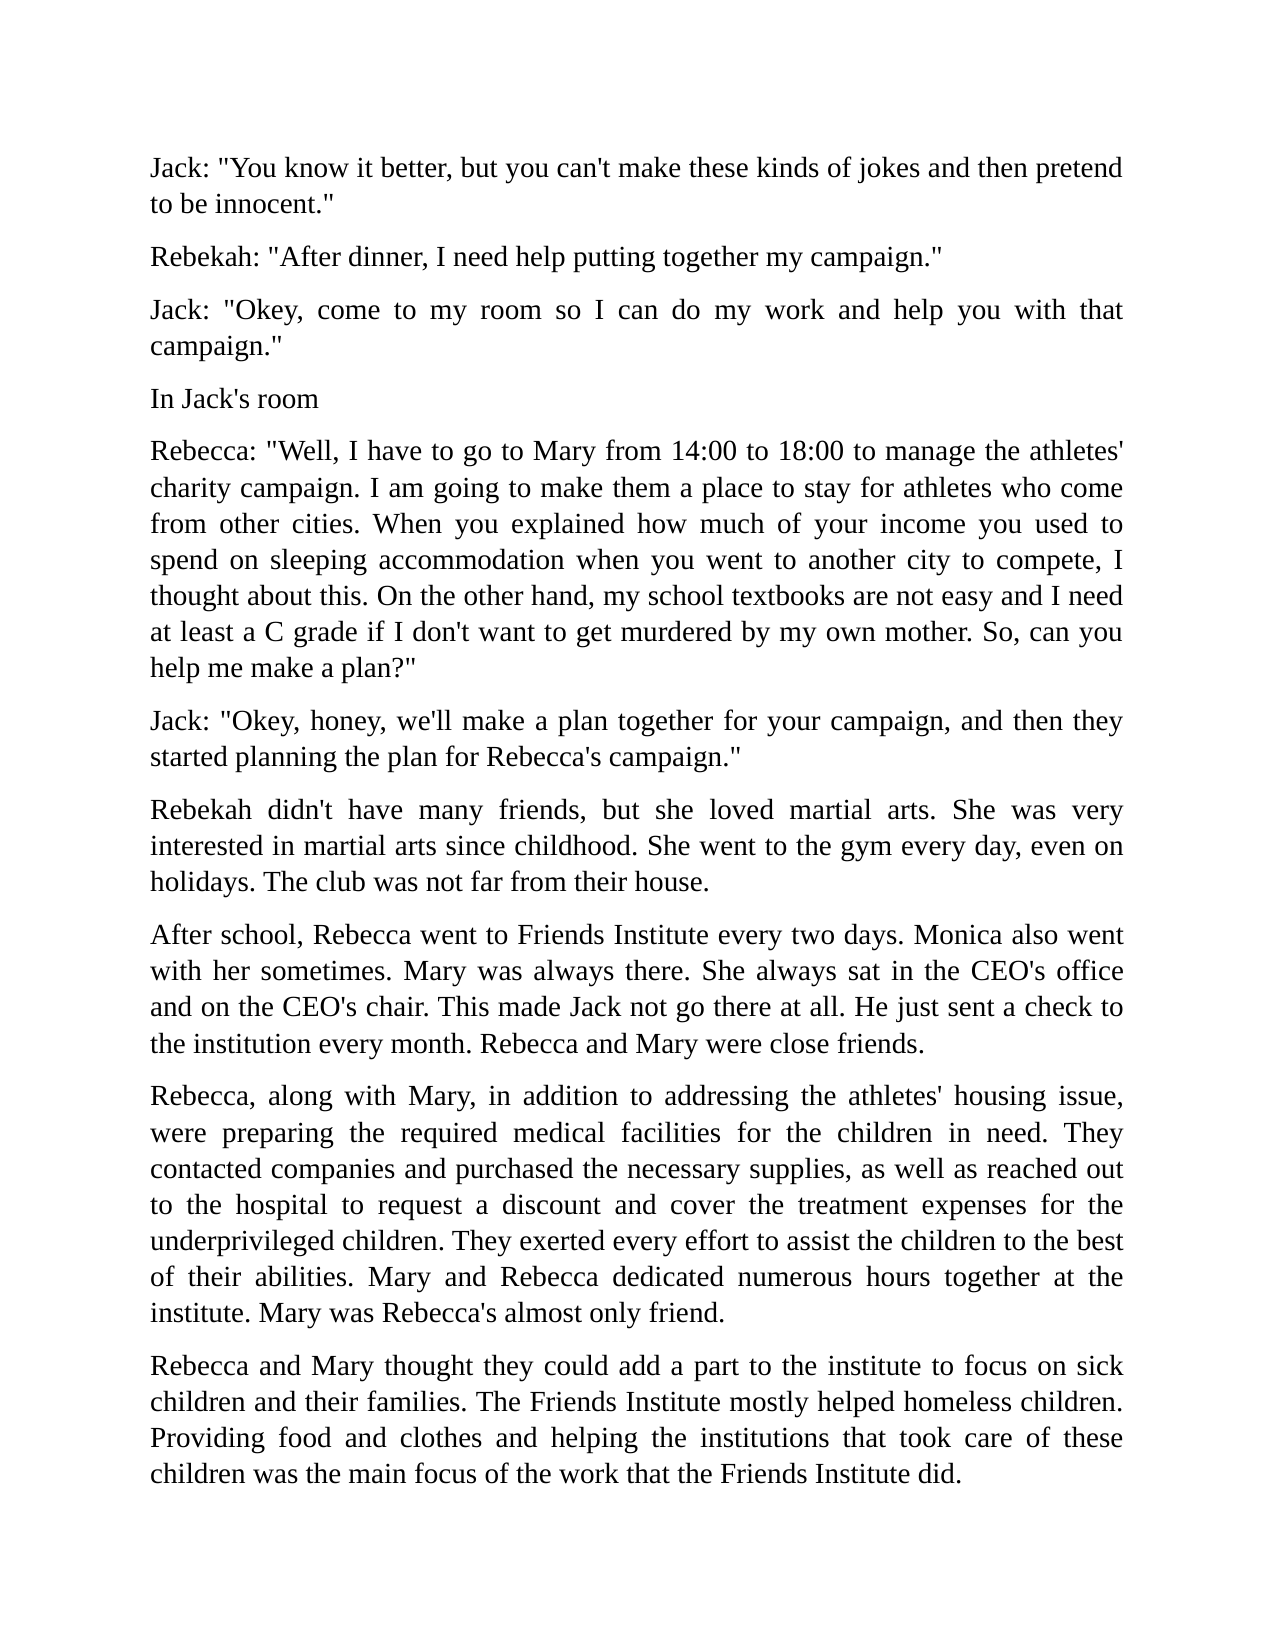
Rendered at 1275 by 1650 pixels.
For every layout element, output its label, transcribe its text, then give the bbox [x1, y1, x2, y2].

text After school, Rebecca went to Friends Institute every two days. Monica also went with her sometimes. Mary was always there. She always sat in the CEO's office and on the CEO's chair. This made Jack not go there at all. He just sent a check to the institution every month. Rebecca and Mary were close friends. [150, 917, 1125, 1059]
text Rebecca and Mary thought they could add a part to the institute to focus on sick children and their families. The Friends Institute mostly helped homeless children. Providing food and clothes and helping the institutions that took care of these children was the main focus of the work that the Friends Institute did. [150, 1348, 1125, 1490]
text Rebekah: "After dinner, I need help putting together my campaign." [150, 239, 1125, 272]
text In Jack's room [150, 381, 1125, 414]
text Jack: "Okey, come to my room so I can do my work and help you with that campaign." [150, 292, 1125, 361]
text Rebekah didn't have many friends, but she loved martial arts. She was very interested in martial arts since childhood. She went to the gym every day, even on holidays. The club was not far from their house. [150, 792, 1125, 898]
text Rebecca, along with Mary, in addition to addressing the athletes' housing issue, were preparing the required medical facilities for the children in need. They contacted companies and purchased the necessary supplies, as well as reached out to the hospital to request a discount and cover the treatment expenses for the underprivileged children. They exerted every effort to assist the children to the best of their abilities. Mary and Rebecca dedicated numerous hours together at the institute. Mary was Rebecca's almost only friend. [150, 1078, 1125, 1329]
text Jack: "Okey, honey, we'll make a plan together for your campaign, and then they started planning the plan for Rebecca's campaign." [150, 703, 1125, 773]
text Jack: "You know it better, but you can't make these kinds of jokes and then pretend to be innocent." [150, 150, 1125, 220]
text Rebecca: "Well, I have to go to Mary from 14:00 to 18:00 to manage the athletes' charity campaign. I am going to make them a place to stay for athletes who come from other cities. When you explained how much of your income you used to spend on sleeping accommodation when you went to another city to compete, I thought about this. On the other hand, my school textbooks are not easy and I need at least a C grade if I don't want to get murdered by my own mother. So, can you help me make a plan?" [150, 433, 1125, 684]
